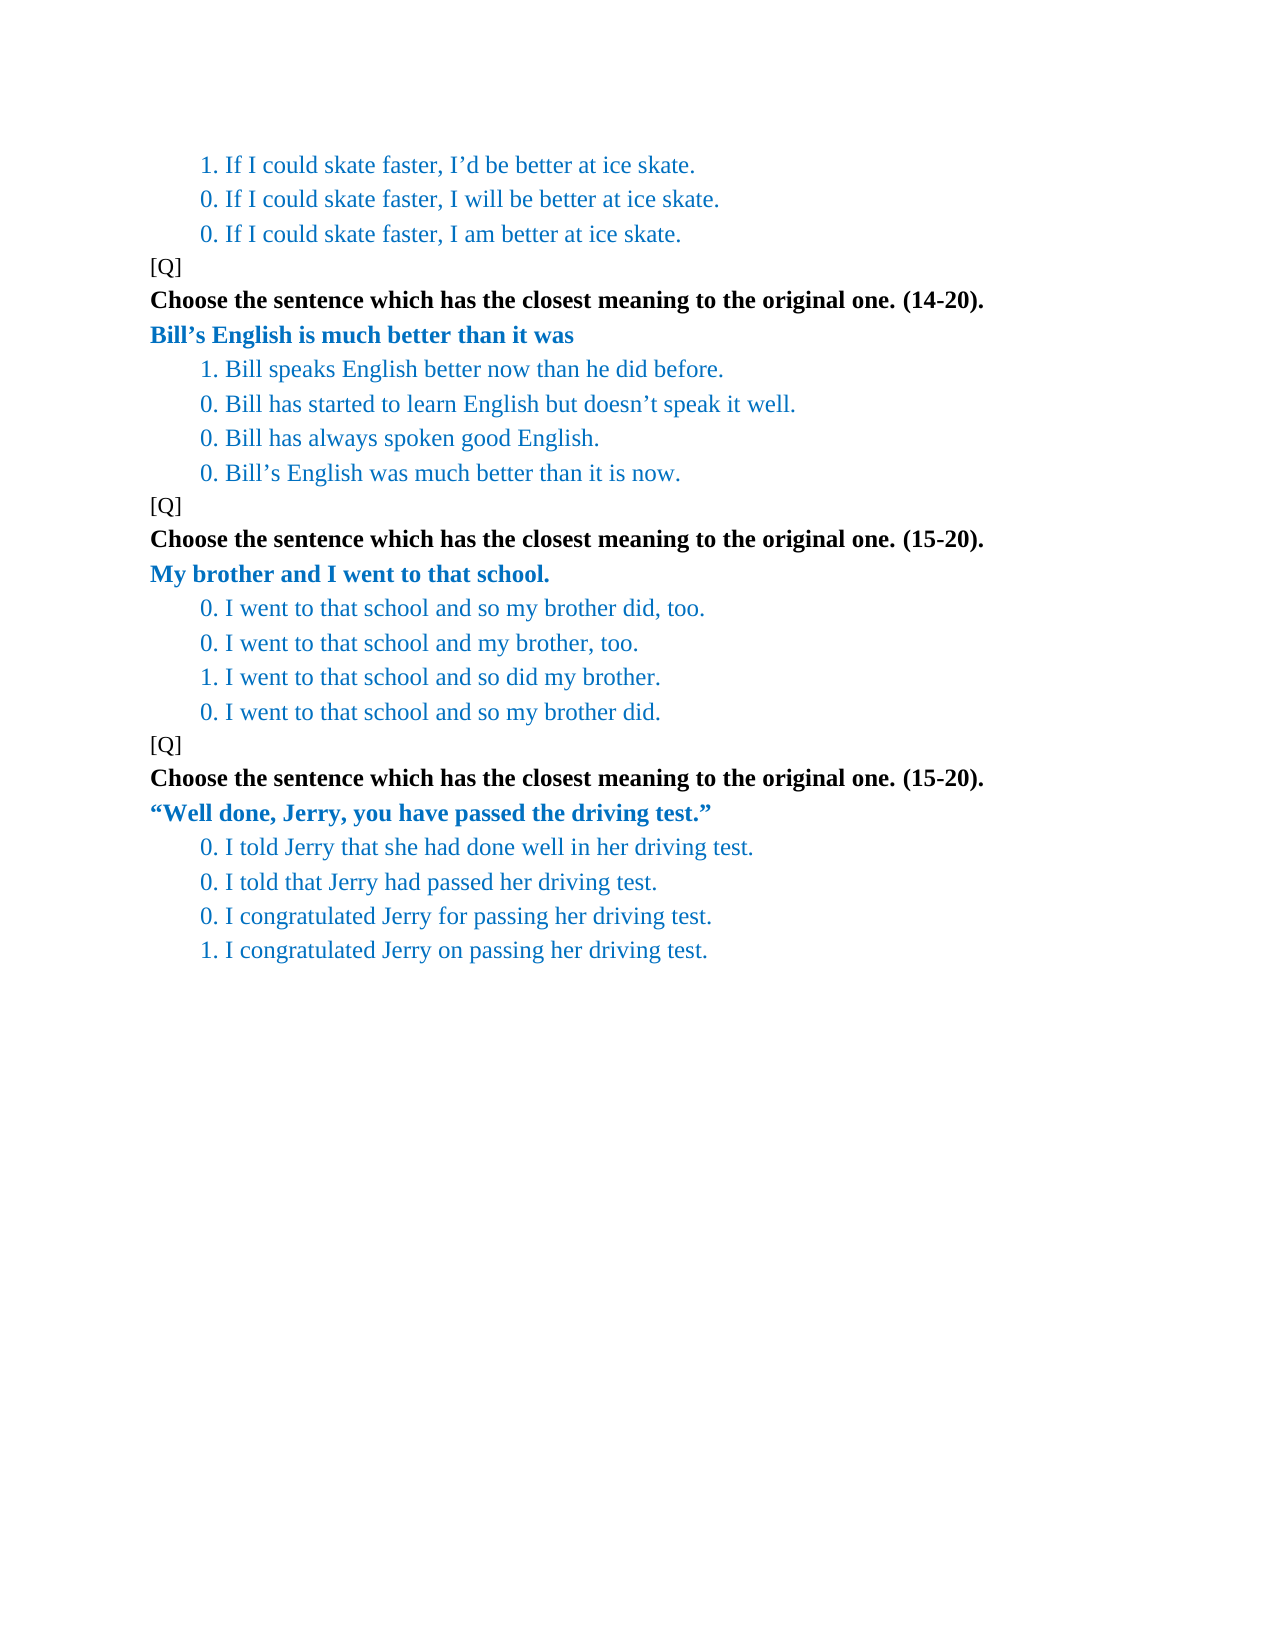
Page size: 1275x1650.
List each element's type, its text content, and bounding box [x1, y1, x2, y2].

text 0. If I could skate faster, I will be better at ice skate. [150, 184, 1125, 213]
text 0. I went to that school and so my brother did. [150, 697, 1125, 725]
text 1. I congratulated Jerry on passing her driving test. [150, 936, 1125, 964]
text 0. Bill’s English was much better than it is now. [150, 458, 1125, 487]
list 1. Bill speaks English better now than he did before. [150, 354, 1125, 383]
text 0. I went to that school and so my brother did, too. [150, 593, 1125, 622]
list 0. I congratulated Jerry for passing her driving test. [150, 901, 1125, 930]
list 0. I told Jerry that she had done well in her driving test. [150, 832, 1125, 861]
text 1. If I could skate faster, I’d be better at ice skate. [150, 150, 1125, 179]
text [Q] [150, 492, 1125, 519]
text 1. I went to that school and so did my brother. [150, 662, 1125, 691]
text [Q] [150, 253, 1125, 280]
list “Well done, Jerry, you have passed the driving test.” [150, 798, 1125, 826]
text 0. I went to that school and my brother, too. [150, 628, 1125, 656]
list 0. I told that Jerry had passed her driving test. [150, 867, 1125, 895]
text My brother and I went to that school. [150, 559, 1125, 587]
text [Q] [150, 731, 1125, 757]
text Choose the sentence which has the closest meaning to the original one. (15-20). [150, 524, 1125, 553]
text Choose the sentence which has the closest meaning to the original one. (15-20). [150, 763, 1125, 791]
text Choose the sentence which has the closest meaning to the original one. (14-20). [150, 285, 1125, 314]
list 0. Bill has started to learn English but doesn’t speak it well. [150, 389, 1125, 418]
text 0. If I could skate faster, I am better at ice skate. [150, 219, 1125, 248]
list Bill’s English is much better than it was [150, 320, 1125, 349]
list 0. Bill has always spoken good English. [150, 423, 1125, 452]
